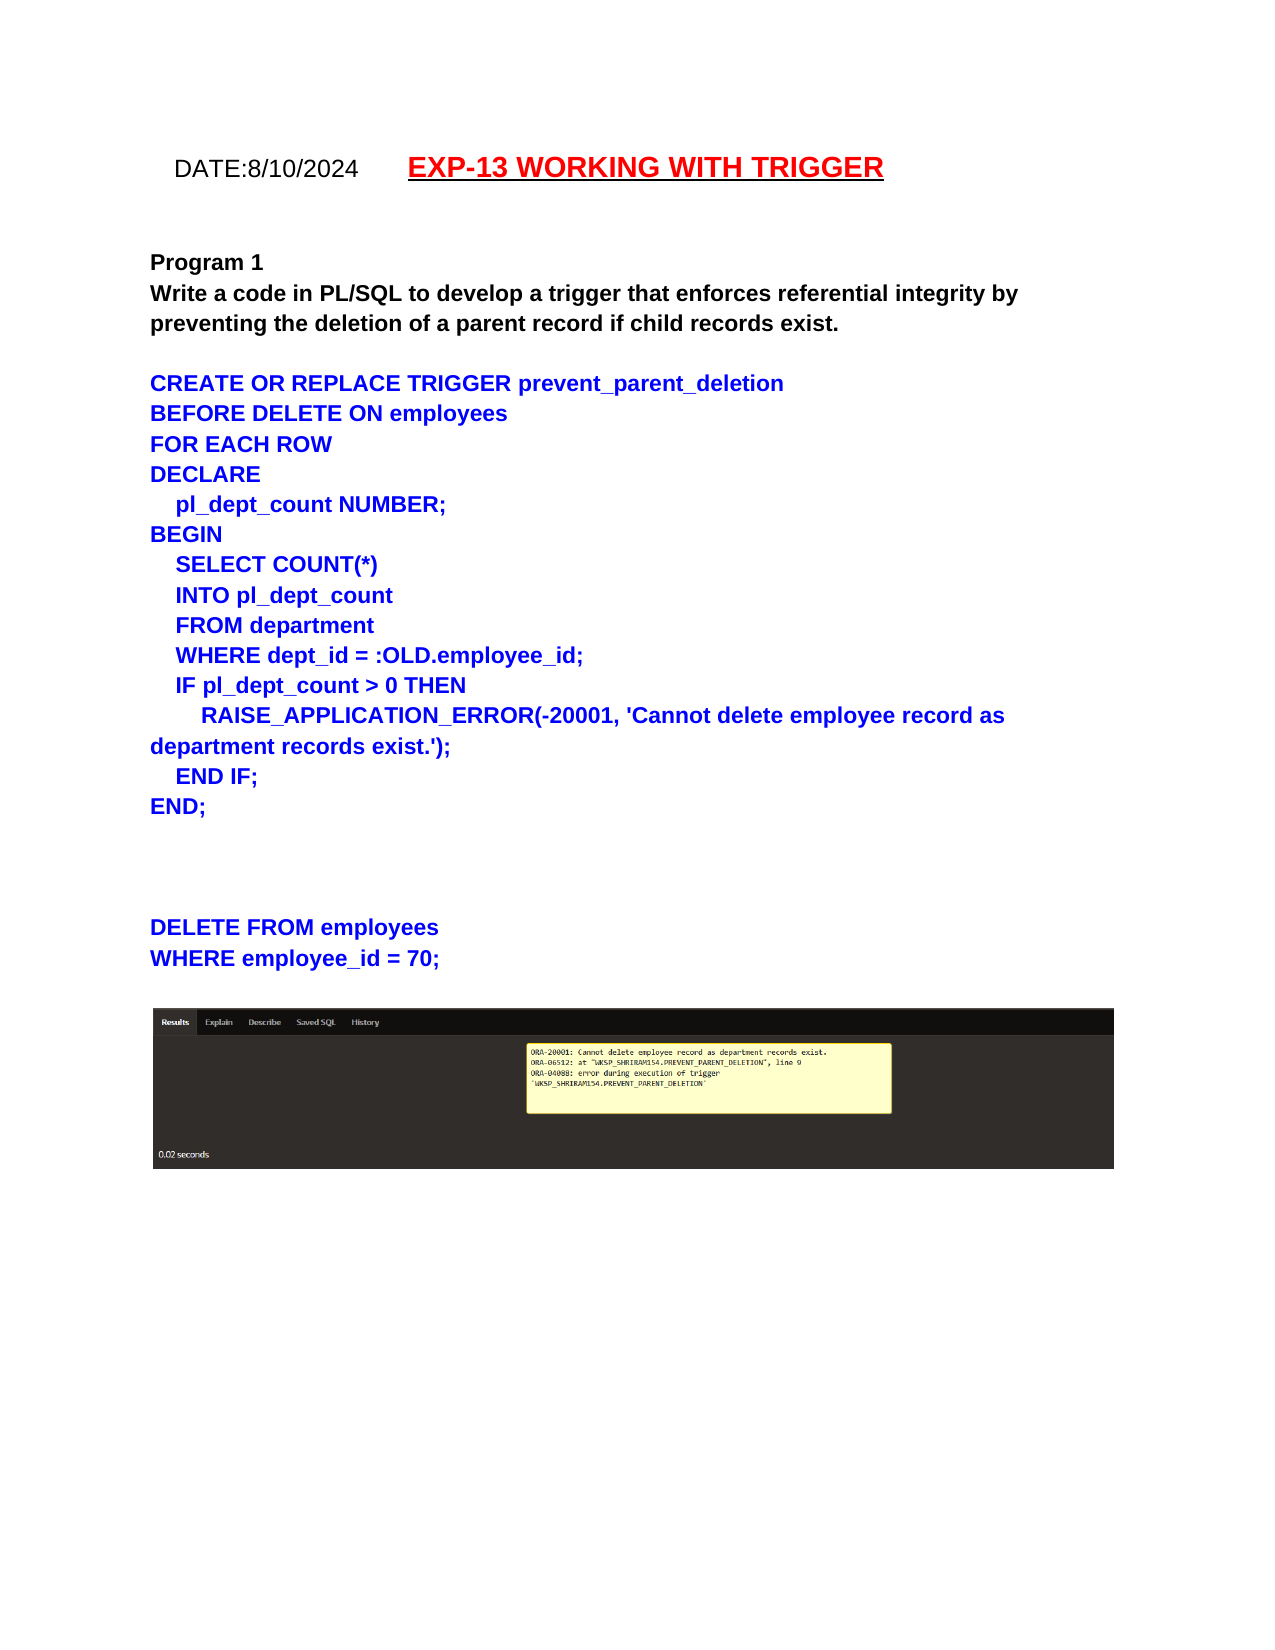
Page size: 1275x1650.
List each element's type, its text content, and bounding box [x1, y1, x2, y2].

text RAISE_APPLICATION_ERROR(-20001, 'Cannot delete employee record as department records exist.'); [150, 702, 1112, 759]
picture [153, 1008, 1114, 1169]
text DELETE FROM employees WHERE employee_id = 70; [150, 914, 441, 971]
title DATE:8/10/2024 EXP-13 WORKING WITH TRIGGER [174, 150, 1101, 183]
text SELECT COUNT(*) [175, 551, 1139, 578]
text CREATE OR REPLACE TRIGGER prevent_parent_deletion BEFORE DELETE ON employees [150, 370, 872, 427]
text FOR EACH ROW DECLARE [150, 431, 333, 487]
text pl_dept_count NUMBER; BEGIN [150, 491, 447, 547]
text Write a code in PL/SQL to develop a trigger that enforces referential integrity by preventing the deletion of a parent record if child records exist. [150, 279, 1112, 336]
text WHERE dept_id = :OLD.employee_id; IF pl_dept_count > 0 THEN [175, 642, 599, 699]
text END IF; END; [150, 763, 260, 819]
text Program 1 [150, 249, 1139, 276]
text INTO pl_dept_count FROM department [175, 582, 395, 638]
